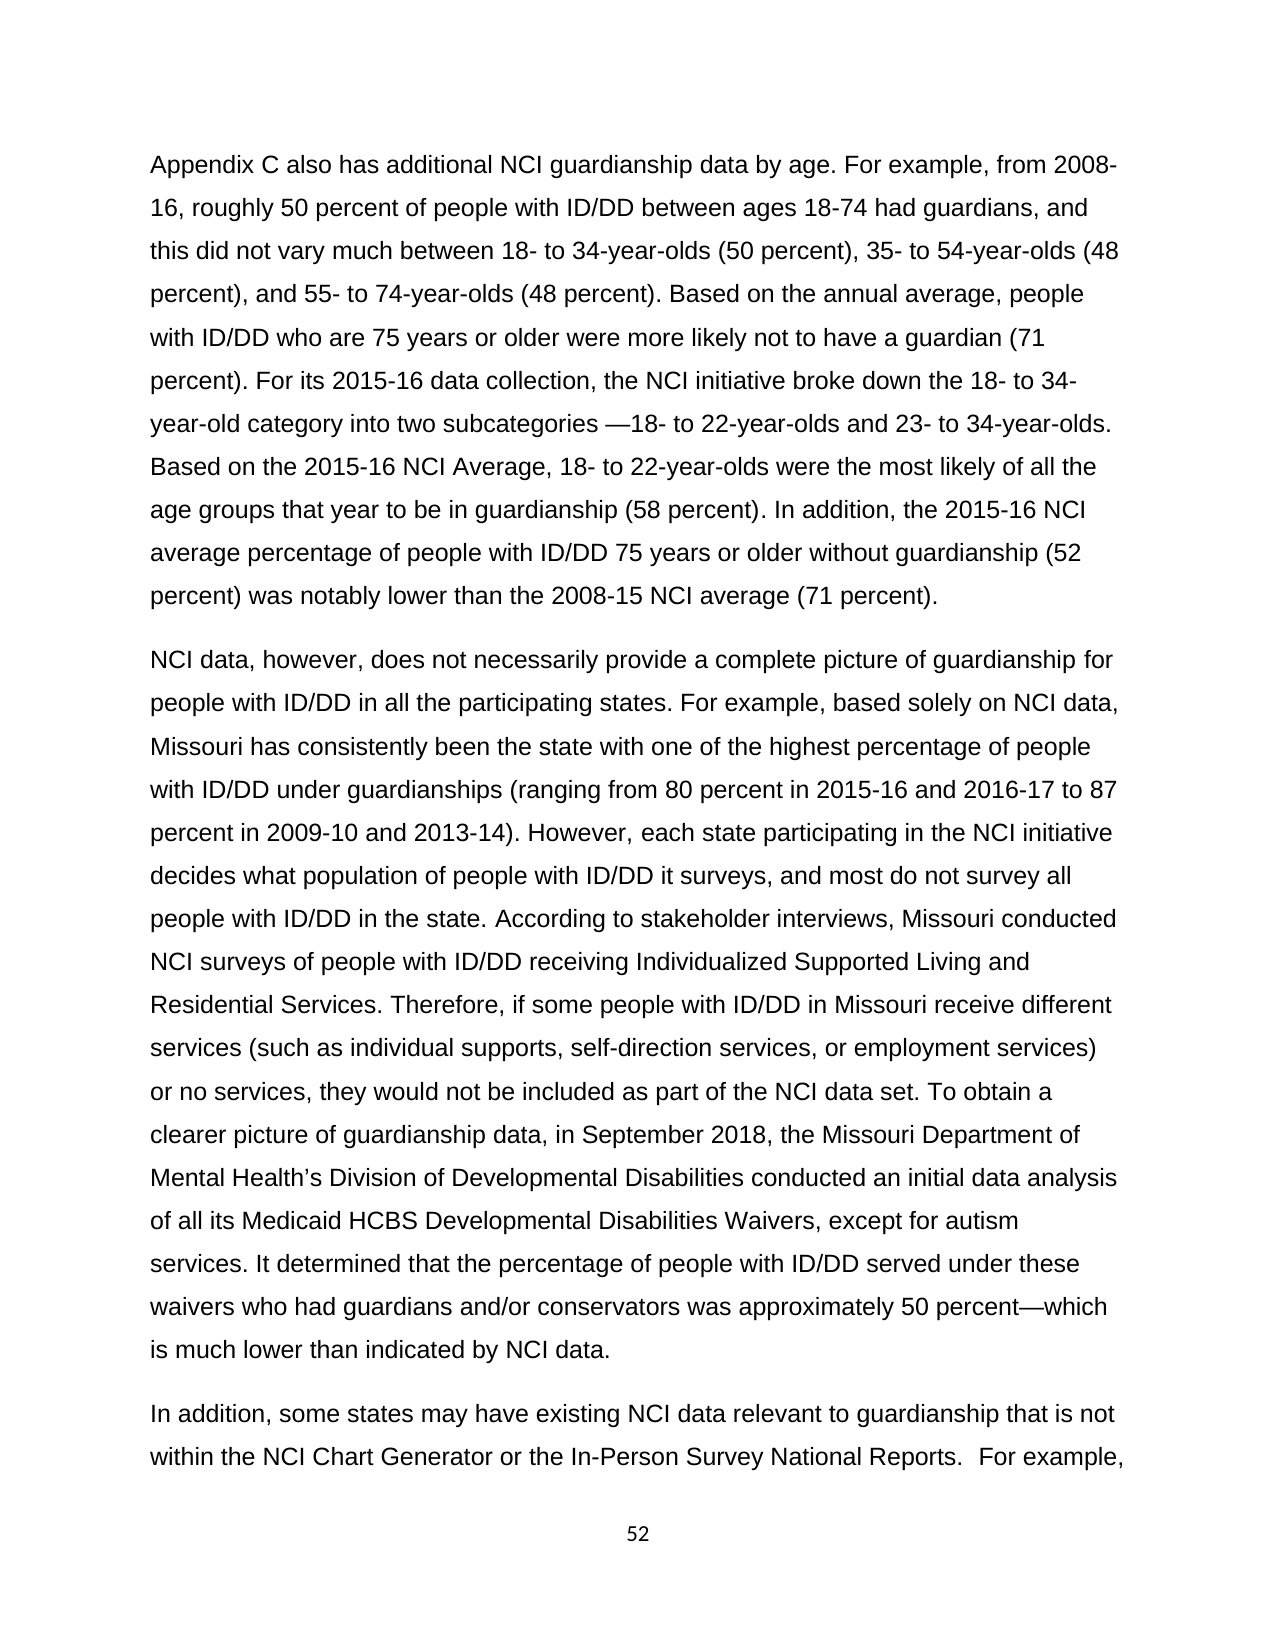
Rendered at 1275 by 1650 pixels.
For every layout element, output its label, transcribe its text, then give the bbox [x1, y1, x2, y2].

text NCI data, however, does not necessarily provide a complete picture of guardianship for people with ID/DD in all the participating states. For example, based solely on NCI data, Missouri has consistently been the state with one of the highest percentage of people with ID/DD under guardianships (ranging from 80 percent in 2015-16 and 2016-17 to 87 percent in 2009-10 and 2013-14). However, each state participating in the NCI initiative decides what population of people with ID/DD it surveys, and most do not survey all people with ID/DD in the state. According to stakeholder interviews, Missouri conducted NCI surveys of people with ID/DD receiving Individualized Supported Living and Residential Services. Therefore, if some people with ID/DD in Missouri receive different services (such as individual supports, self-direction services, or employment services) or no services, they would not be included as part of the NCI data set. To obtain a clearer picture of guardianship data, in September 2018, the Missouri Department of Mental Health’s Division of Developmental Disabilities conducted an initial data analysis of all its Medicaid HCBS Developmental Disabilities Waivers, except for autism services. It determined that the percentage of people with ID/DD served under these waivers who had guardians and/or conservators was approximately 50 percent—which is much lower than indicated by NCI data. [150, 645, 1125, 1364]
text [150, 1399, 1125, 1471]
text Appendix C also has additional NCI guardianship data by age. For example, from 2008-16, roughly 50 percent of people with ID/DD between ages 18-74 had guardians, and this did not vary much between 18- to 34-year-olds (50 percent), 35- to 54-year-olds (48 percent), and 55- to 74-year-olds (48 percent). Based on the annual average, people with ID/DD who are 75 years or older were more likely not to have a guardian (71 percent). For its 2015-16 data collection, the NCI initiative broke down the 18- to 34-year-old category into two subcategories —18- to 22-year-olds and 23- to 34-year-olds. Based on the 2015-16 NCI Average, 18- to 22-year-olds were the most likely of all the age groups that year to be in guardianship (58 percent). In addition, the 2015-16 NCI average percentage of people with ID/DD 75 years or older without guardianship (52 percent) was notably lower than the 2008-15 NCI average (71 percent). [150, 150, 1125, 610]
